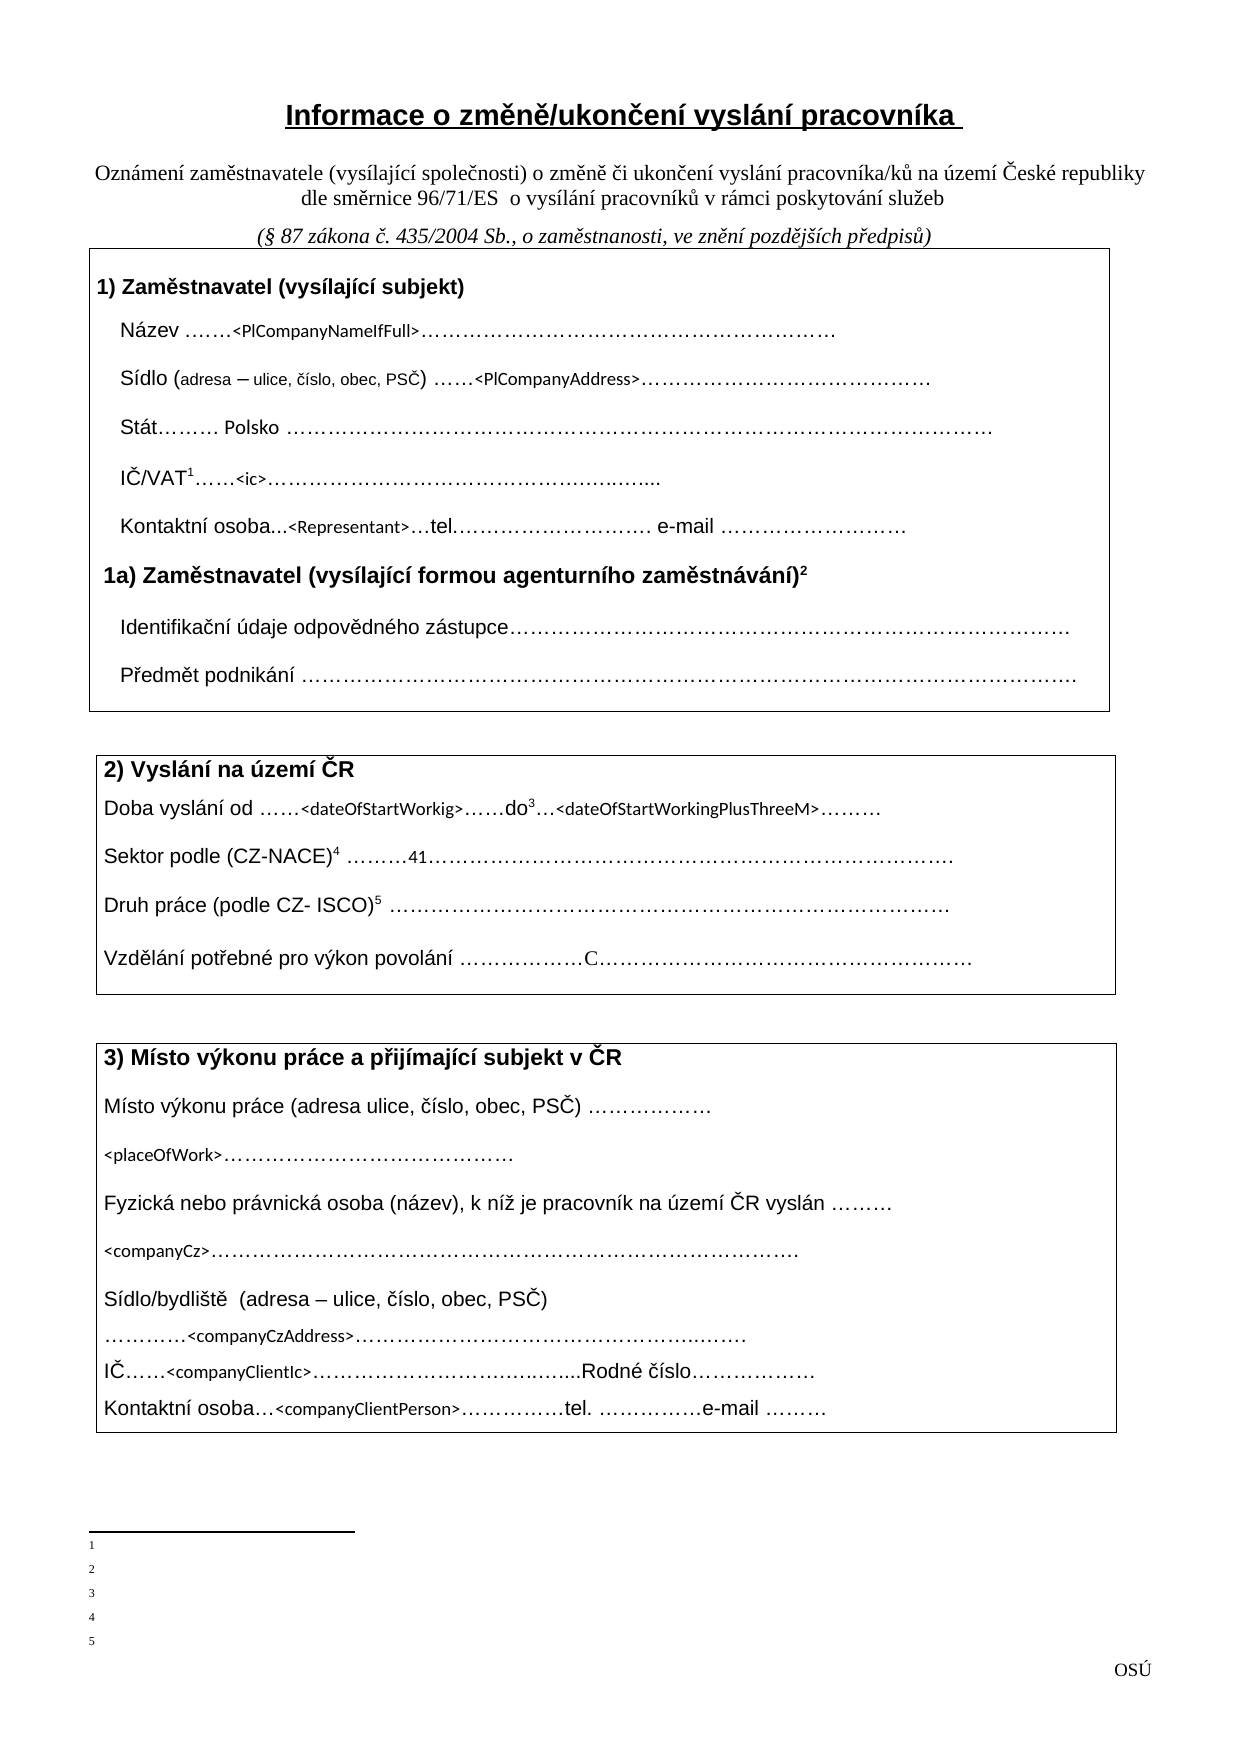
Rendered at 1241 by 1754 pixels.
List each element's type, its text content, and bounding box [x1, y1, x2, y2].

table_header 1) Zaměstnavatel (vysílající subjekt) Název .……<PlCompanyNameIfFull>…………………………………………………… Sídlo (adresa – ulice, číslo, obec, PSČ) ……<PlCompanyAddress>…………………………………… Stát……… Polsko ………………………………………………………………………………………… IČ/VAT……<ic>……………………………………….…..….... Kontaktní osoba...<Representant>…tel.………………………. e-mail ……………………… 1a) Zaměstnavatel (vysílající formou agenturního zaměstnávání) Identifikační údaje odpovědného zástupce……………………………………………………………………… Předmět podnikání …………………………………………………………………………………………………. [90, 249, 1109, 711]
text (§ 87 zákona č. 435/2004 Sb., o zaměstnanosti, ve znění pozdějších předpisů) [89, 223, 1152, 248]
text Oznámení zaměstnavatele (vysílající společnosti) o změně či ukončení vyslání pracovníka/ků na území České republiky dle směrnice 96/71/ES o vysílání pracovníků v rámci poskytování služeb [89, 160, 1152, 211]
subtitle Informace o změně/ukončení vyslání pracovníka [89, 98, 1152, 131]
table_header 3) Místo výkonu práce a přijímající subjekt v ČR Místo výkonu práce (adresa ulice, číslo, obec, PSČ) ………………<placeOfWork>…………………………………… Fyzická nebo právnická osoba (název), k níž je pracovník na území ČR vyslán ………<companyCz>…………………………………………………………………………. Sídlo/bydliště (adresa – ulice, číslo, obec, PSČ) …………<companyCzAddress>…………………………………………..……. IČ……<companyClientIc>……………………….…..…....Rodné číslo……………… Kontaktní osoba…<companyClientPerson>……………tel. ……………e-mail ……… [97, 1044, 1116, 1432]
table_header 2) Vyslání na území ČR Doba vyslání od ……<dateOfStartWorkig>……do…<dateOfStartWorkingPlusThreeM>……… Sektor podle (CZ-NACE) ………41…………………………………………………………………. Druh práce (podle CZ- ISCO) ……………………………………………………………………… Vzdělání potřebné pro výkon povolání ………………C……………………………………………… [97, 756, 1115, 994]
